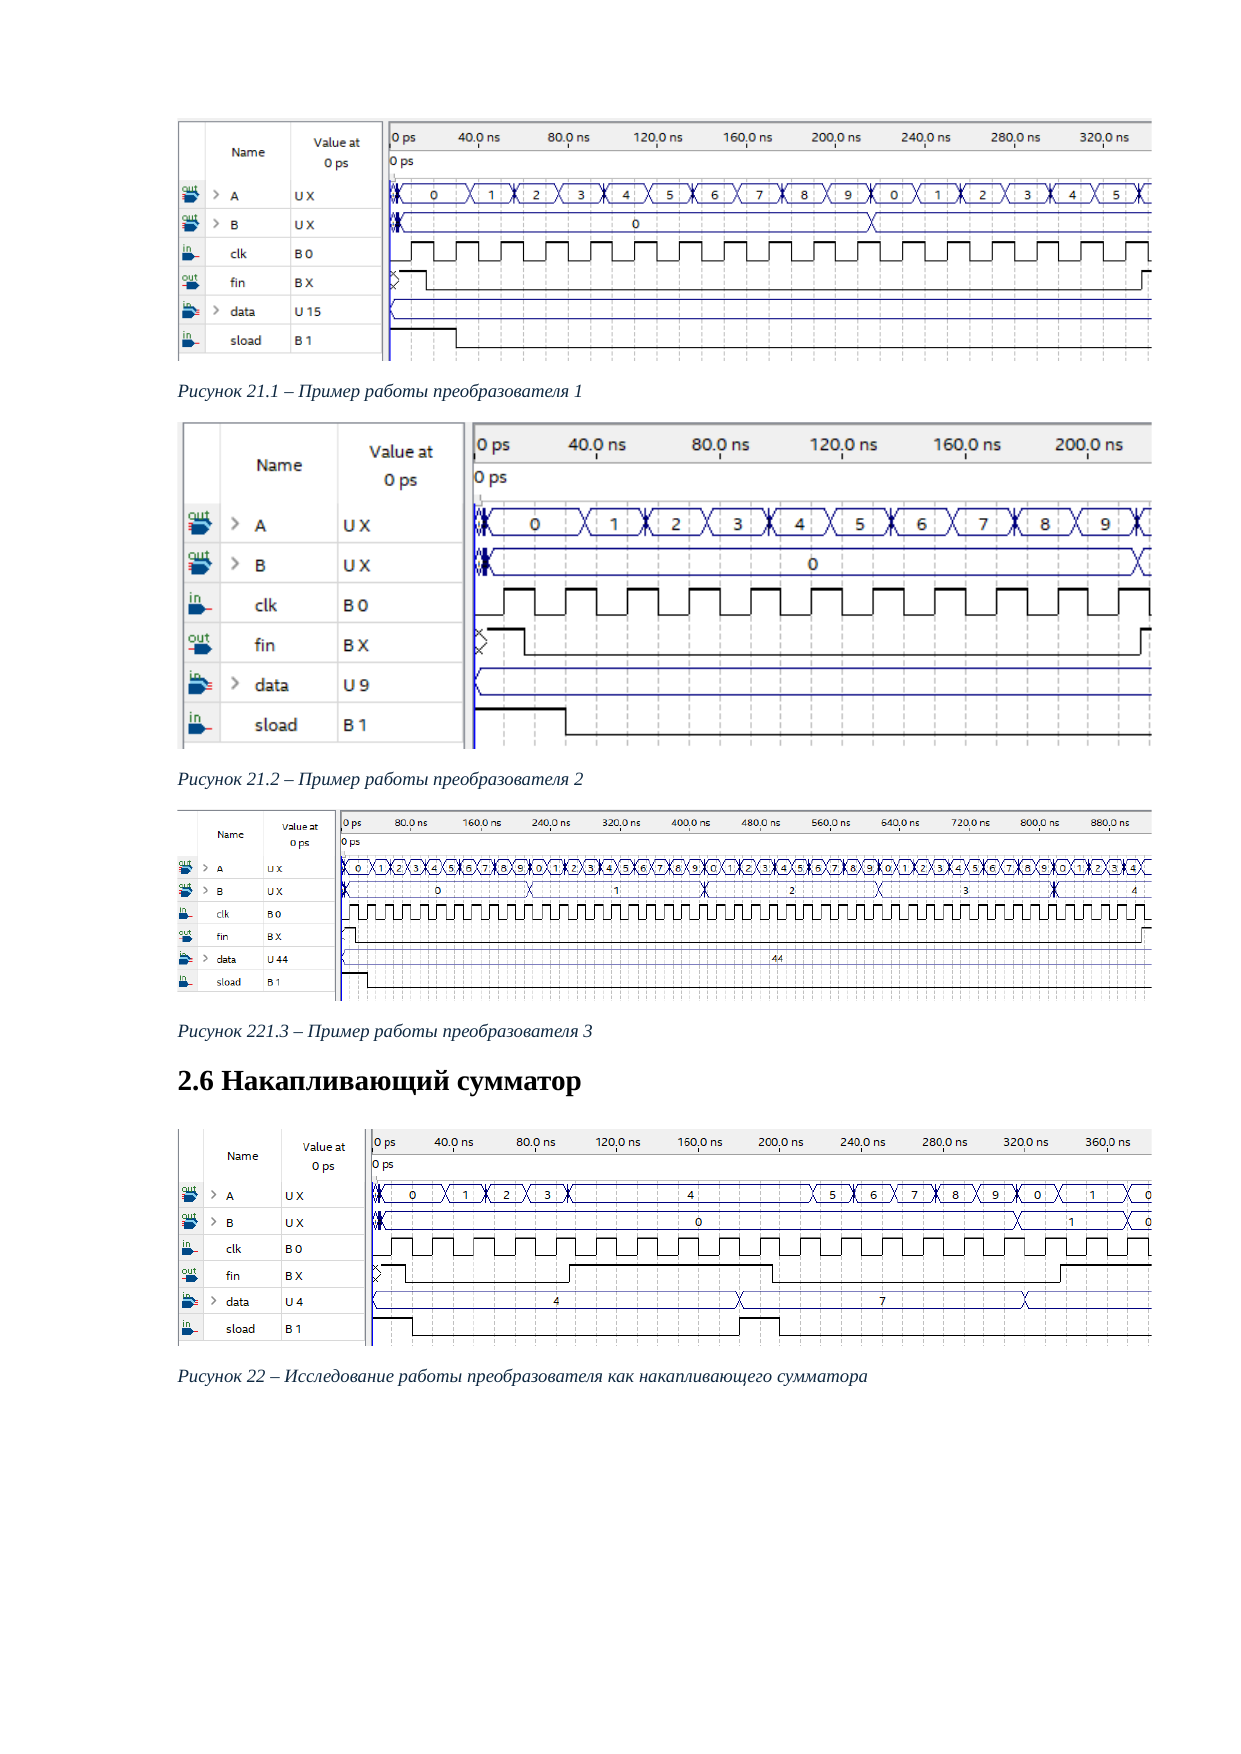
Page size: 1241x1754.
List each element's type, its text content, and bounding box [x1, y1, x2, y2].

picture [177, 118, 1152, 361]
picture [177, 809, 1152, 1001]
picture [177, 1129, 1152, 1346]
text 2.6 Накапливающий сумматор [177, 1063, 1138, 1096]
picture [177, 422, 1152, 749]
text Рисунок 21.1 – Пример работы преобразователя 1 [177, 379, 1152, 401]
text Рисунок 21.2 – Пример работы преобразователя 2 [177, 767, 1152, 789]
text Рисунок 22 – Исследование работы преобразователя как накапливающего сумматора [177, 1364, 1152, 1386]
